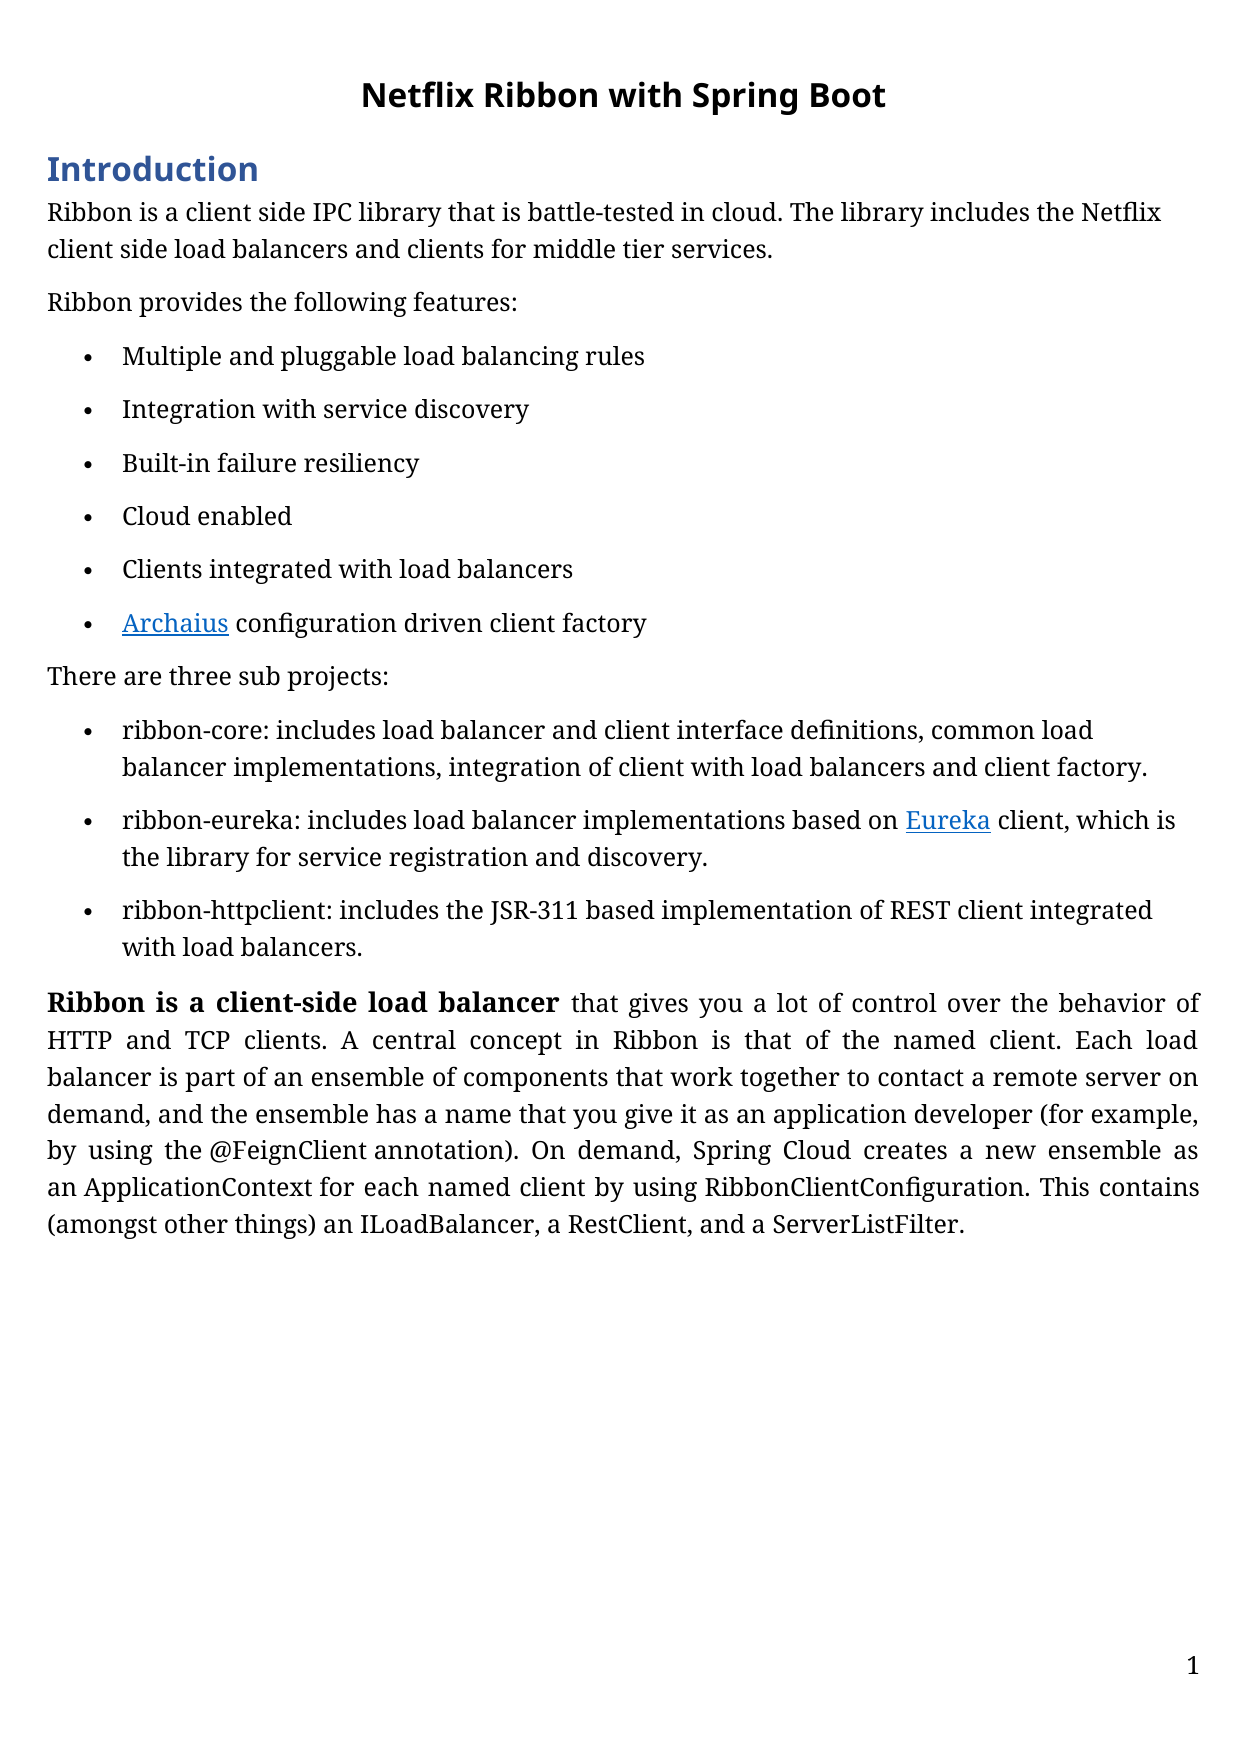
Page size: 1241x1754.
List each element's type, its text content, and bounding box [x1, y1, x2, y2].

list ribbon-httpclient: includes the JSR-311 based implementation of REST client integrated with load balancers. [84, 893, 1200, 964]
list Archaius configuration driven client factory [84, 606, 1200, 640]
text Ribbon provides the following features: [47, 285, 1200, 319]
title Netflix Ribbon with Spring Boot [47, 72, 1200, 117]
list Clients integrated with load balancers [84, 552, 1200, 586]
list Integration with service discovery [84, 392, 1200, 426]
list ribbon-eureka: includes load balancer implementations based on Eureka client, which is the library for service registration and discovery. [84, 803, 1200, 873]
text Ribbon is a client-side load balancer that gives you a lot of control over the behavior of HTTP and TCP clients. A central concept in Ribbon is that of the named client. Each load balancer is part of an ensemble of components that work together to contact a remote server on demand, and the ensemble has a name that you give it as an application developer (for example, by using the @FeignClient annotation). On demand, Spring Cloud creates a new ensemble as an ApplicationContext for each named client by using RibbonClientConfiguration. This contains (amongst other things) an ILoadBalancer, a RestClient, and a ServerListFilter. [47, 983, 1200, 1241]
subtitle Introduction [47, 146, 1200, 191]
list Built-in failure resiliency [84, 445, 1200, 479]
text Ribbon is a client side IPC library that is battle-tested in cloud. The library includes the Netflix client side load balancers and clients for middle tier services. [47, 195, 1200, 266]
list Multiple and pluggable load balancing rules [84, 338, 1200, 372]
text There are three sub projects: [47, 659, 1200, 693]
list ribbon-core: includes load balancer and client interface definitions, common load balancer implementations, integration of client with load balancers and client factory. [84, 712, 1200, 783]
list Cloud enabled [84, 499, 1200, 533]
